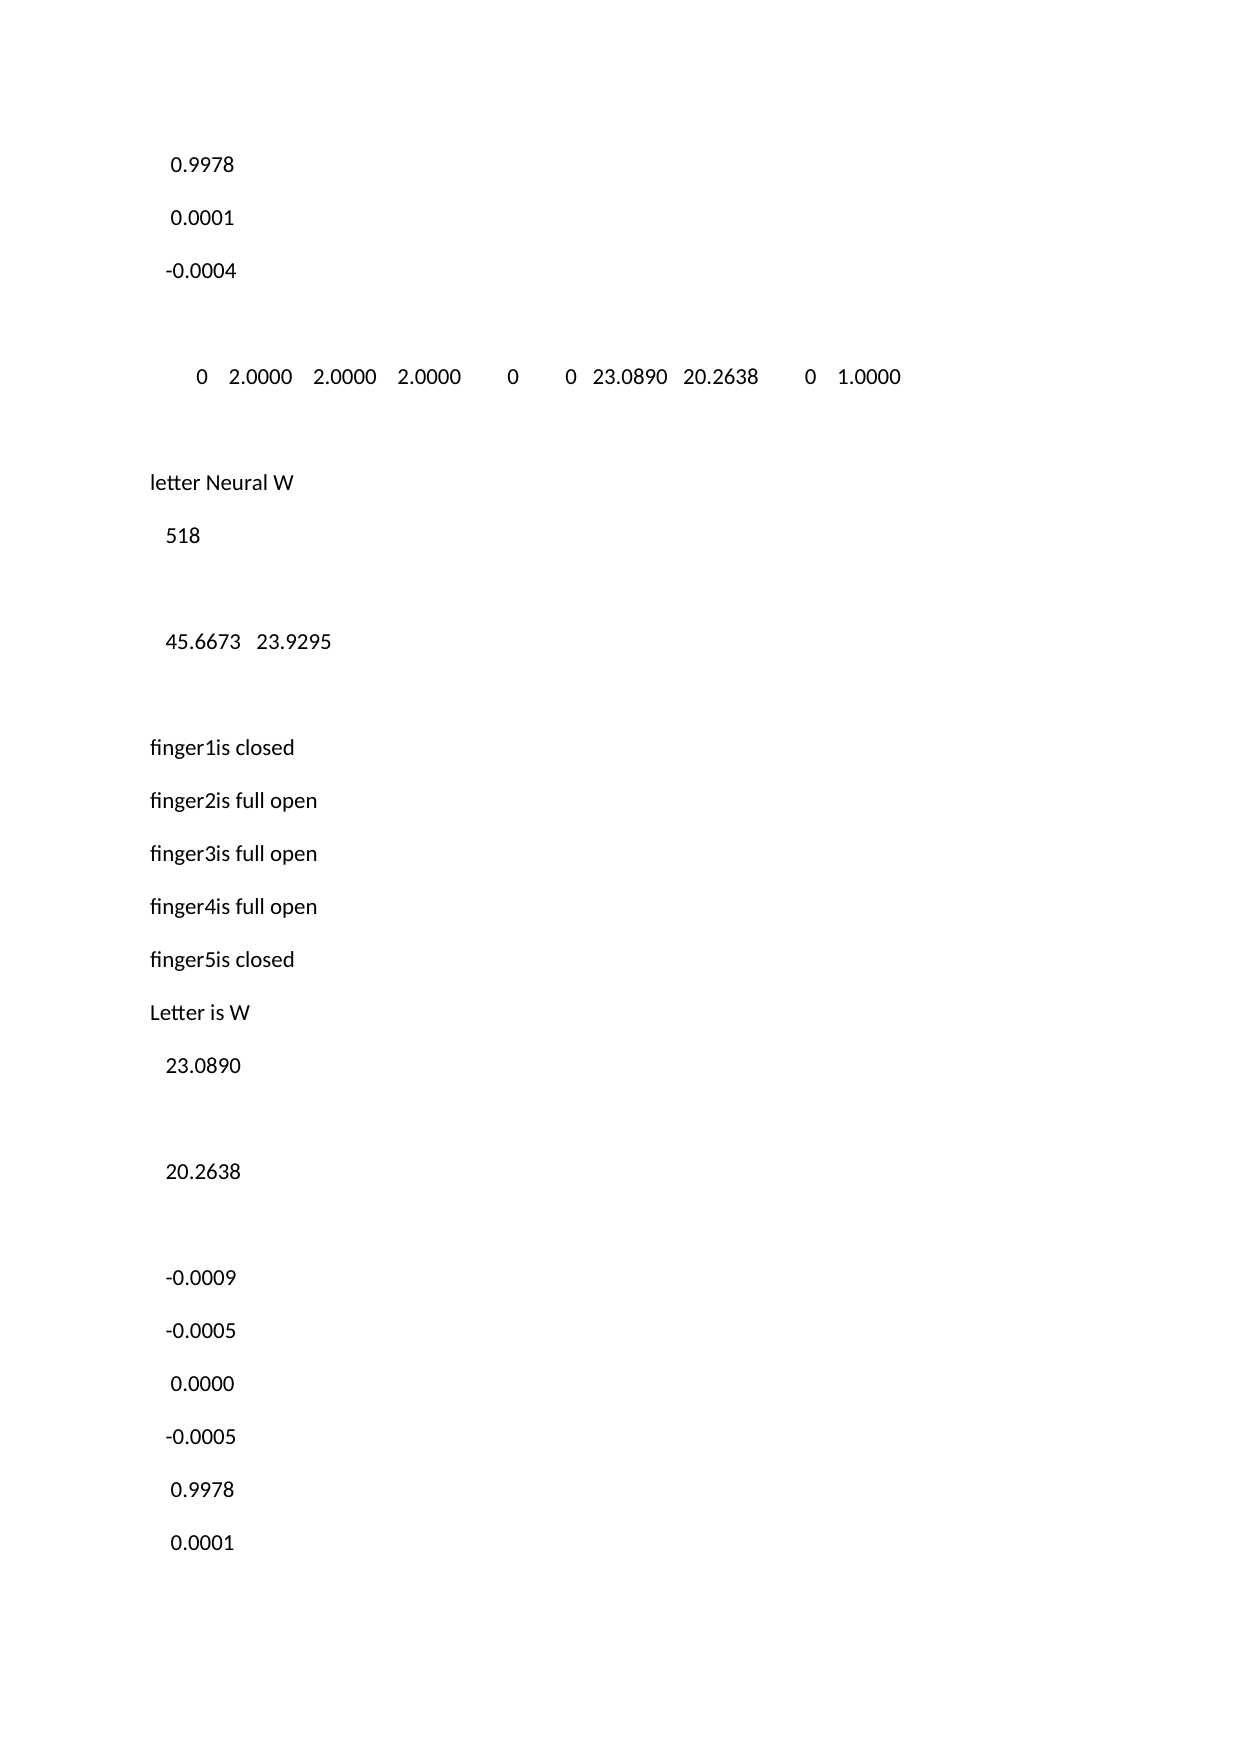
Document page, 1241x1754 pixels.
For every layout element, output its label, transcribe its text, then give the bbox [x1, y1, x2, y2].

text 0.0001 [150, 203, 1090, 231]
text Letter is W [150, 998, 1090, 1026]
text letter Neural W [150, 468, 1090, 496]
text finger2is full open [150, 786, 1090, 814]
text 0.0000 [150, 1369, 1090, 1397]
text 0 2.0000 2.0000 2.0000 0 0 23.0890 20.2638 0 1.0000 [150, 362, 1090, 390]
text finger3is full open [150, 839, 1090, 867]
text 45.6673 23.9295 [150, 627, 1090, 655]
text 0.9978 [150, 150, 1090, 178]
text 0.9978 [150, 1476, 1090, 1503]
text finger5is closed [150, 945, 1090, 973]
text -0.0009 [150, 1263, 1090, 1291]
text 20.2638 [150, 1157, 1090, 1185]
text 0.0001 [150, 1528, 1090, 1557]
text -0.0004 [150, 256, 1090, 284]
text -0.0005 [150, 1316, 1090, 1344]
text finger1is closed [150, 733, 1090, 761]
text -0.0005 [150, 1422, 1090, 1451]
text 23.0890 [150, 1051, 1090, 1079]
text 518 [150, 521, 1090, 549]
text finger4is full open [150, 892, 1090, 920]
